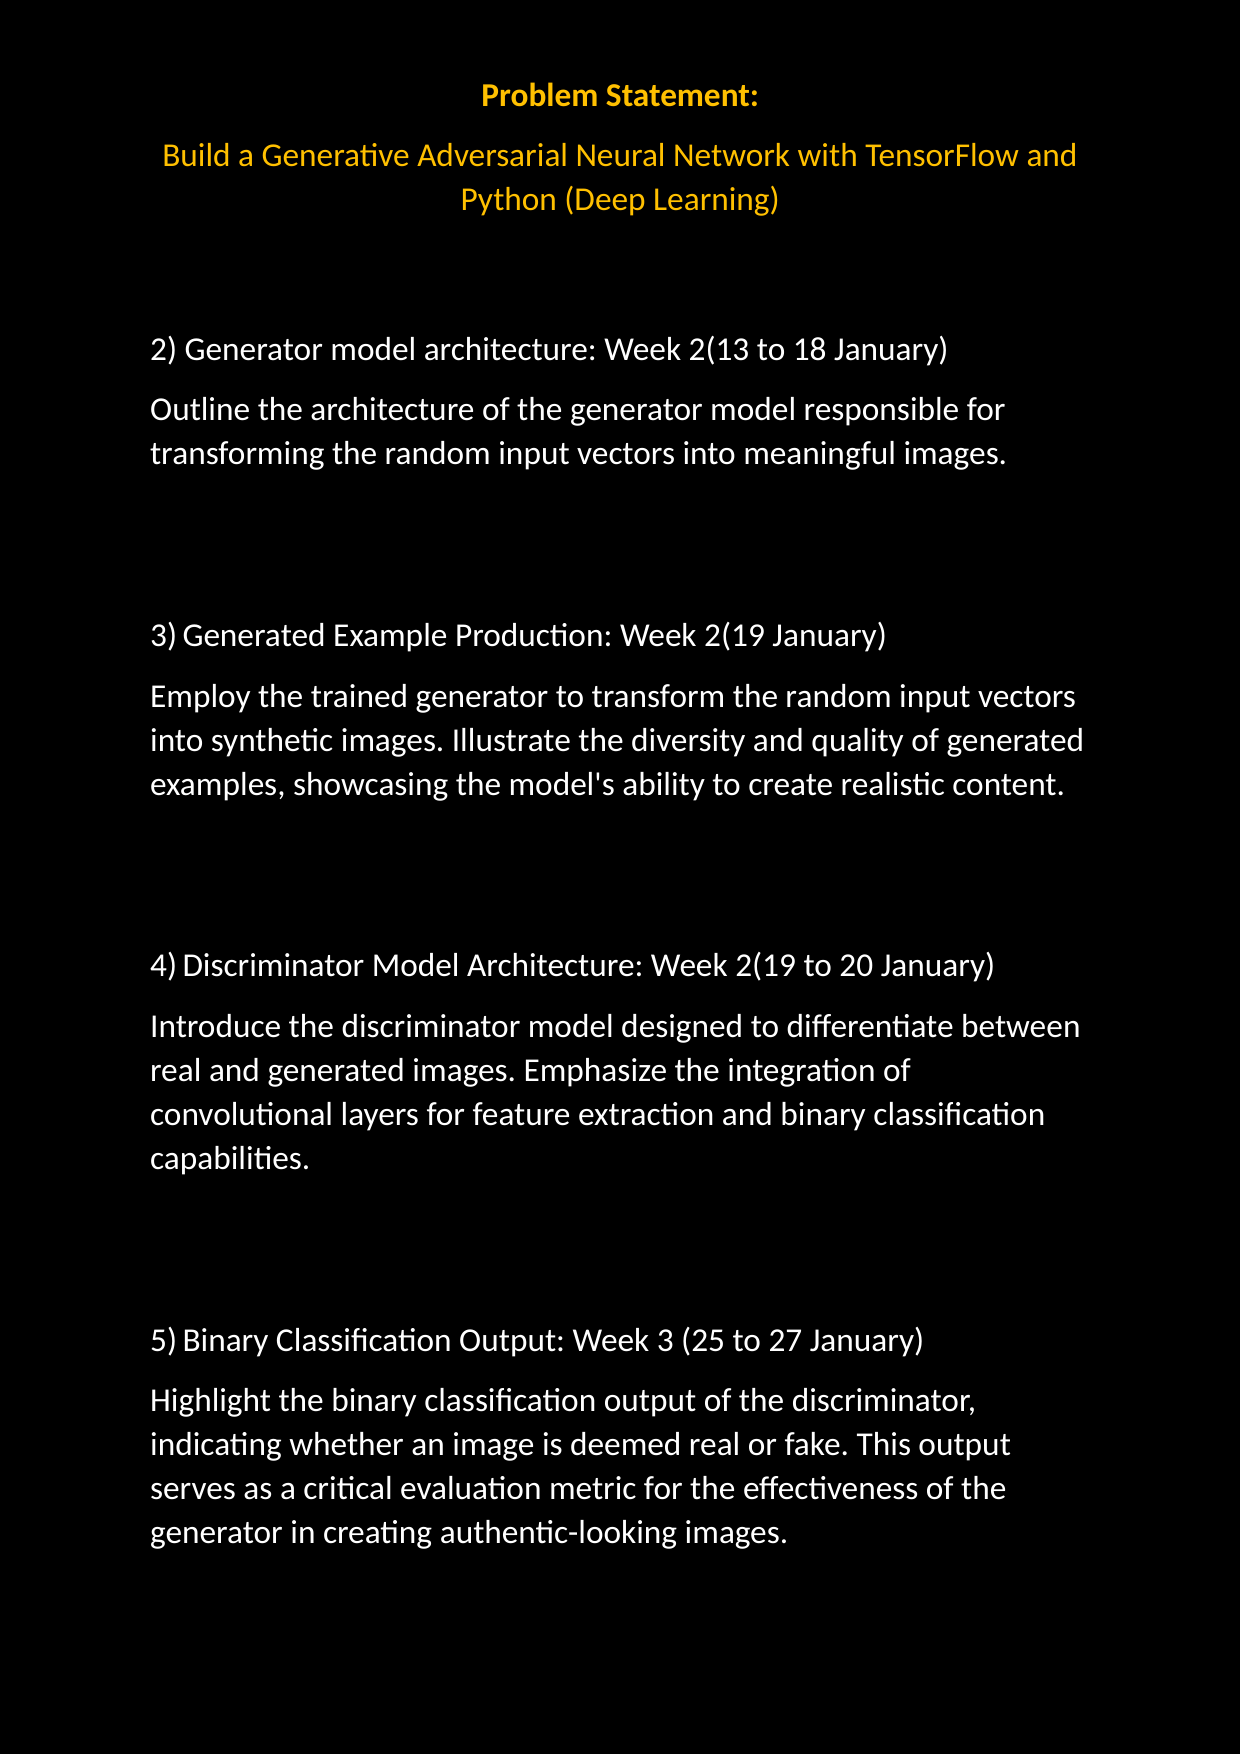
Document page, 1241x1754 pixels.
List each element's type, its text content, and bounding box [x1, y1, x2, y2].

text 2) Generator model architecture: Week 2(13 to 18 January) [150, 328, 1090, 368]
text Outline the architecture of the generator model responsible for transforming the random input vectors into meaningful images. [150, 388, 1090, 473]
text 4) Discriminator Model Architecture: Week 2(19 to 20 January) [150, 944, 1090, 985]
text Highlight the binary classification output of the discriminator, indicating whether an image is deemed real or fake. This output serves as a critical evaluation metric for the effectiveness of the generator in creating authentic-looking images. [150, 1379, 1090, 1552]
text Employ the trained generator to transform the random input vectors into synthetic images. Illustrate the diversity and quality of generated examples, showcasing the model's ability to create realistic content. [150, 675, 1090, 803]
text 5) Binary Classification Output: Week 3 (25 to 27 January) [150, 1319, 1090, 1359]
text 3) Generated Example Production: Week 2(19 January) [150, 614, 1090, 655]
text Introduce the discriminator model designed to differentiate between real and generated images. Emphasize the integration of convolutional layers for feature extraction and binary classification capabilities. [150, 1005, 1090, 1178]
